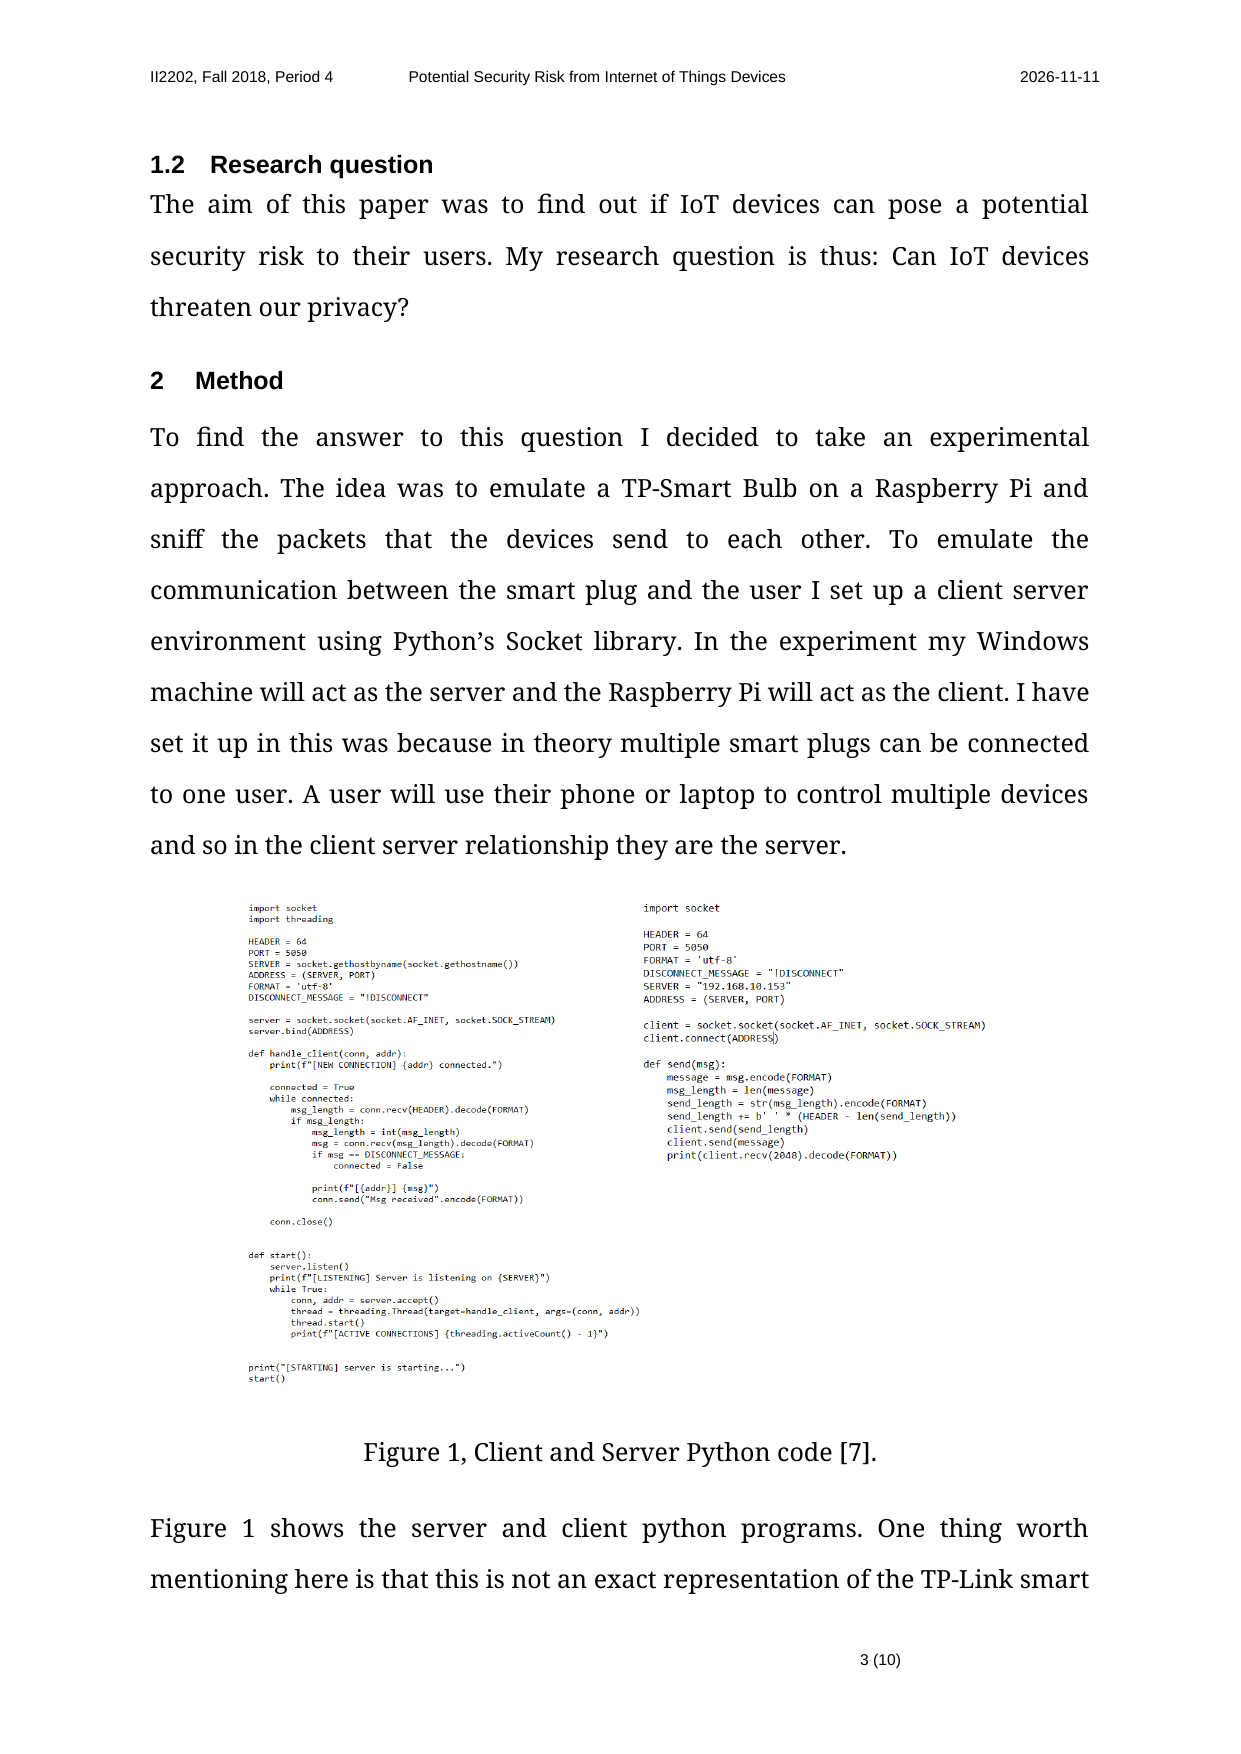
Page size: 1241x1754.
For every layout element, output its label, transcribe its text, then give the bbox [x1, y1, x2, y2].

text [150, 1510, 1090, 1595]
subtitle Research question [150, 150, 1090, 179]
picture [247, 903, 993, 1393]
text Figure 1, Client and Server Python code [7]. [150, 1434, 1090, 1468]
text The aim of this paper was to find out if IoT devices can pose a potential security risk to their users. My research question is thus: Can IoT devices threaten our privacy? [150, 187, 1090, 323]
subtitle Method [150, 365, 1090, 394]
text To find the answer to this question I decided to take an experimental approach. The idea was to emulate a TP-Smart Bulb on a Raspberry Pi and sniff the packets that the devices send to each other. To emulate the communication between the smart plug and the user I set up a client server environment using Python’s Socket library. In the experiment my Windows machine will act as the server and the Raspberry Pi will act as the client. I have set it up in this was because in theory multiple smart plugs can be connected to one user. A user will use their phone or laptop to control multiple devices and so in the client server relationship they are the server. [150, 419, 1090, 862]
